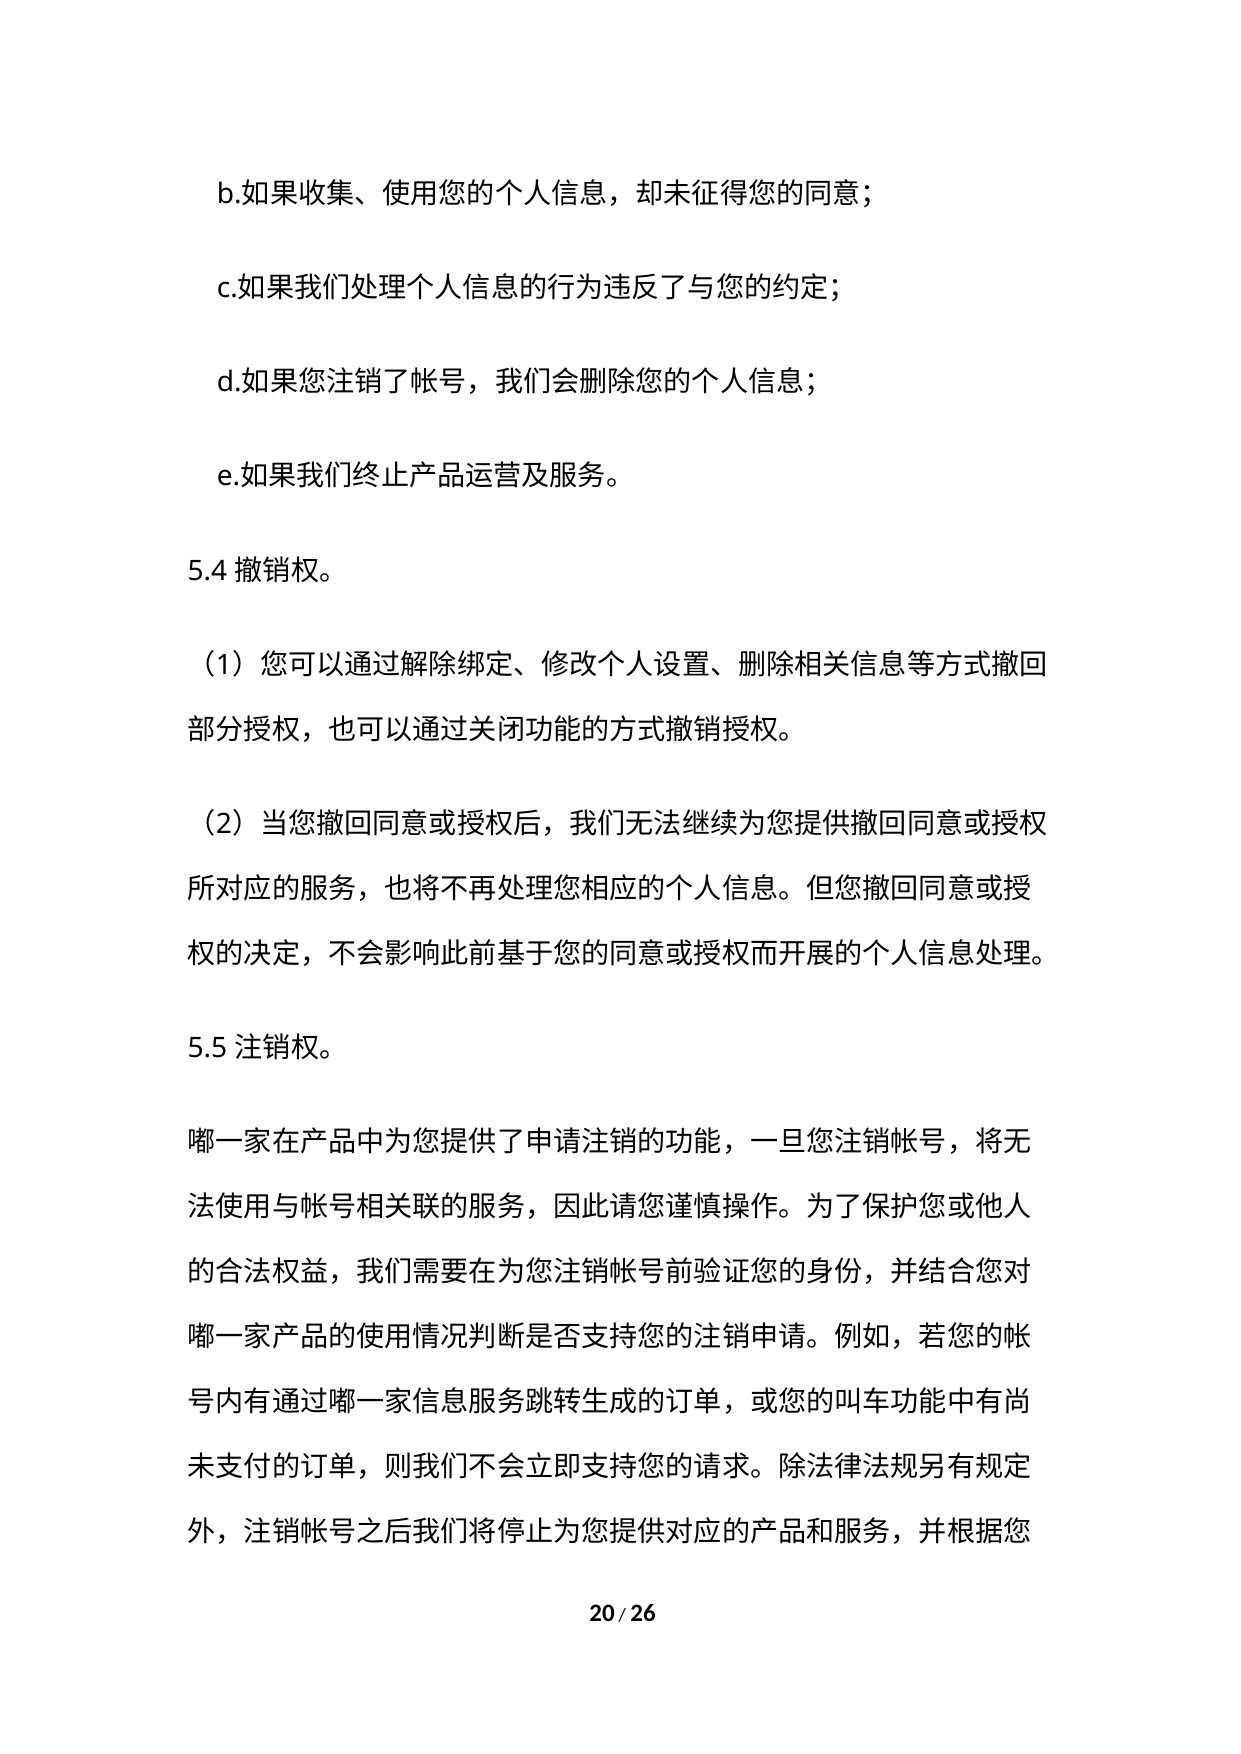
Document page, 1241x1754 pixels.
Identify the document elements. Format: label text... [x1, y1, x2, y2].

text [187, 1107, 1053, 1562]
text e.如果我们终止产品运营及服务。 [187, 441, 1053, 506]
text （2）当您撤回同意或授权后，我们无法继续为您提供撤回同意或授权所对应的服务，也将不再处理您相应的个人信息。但您撤回同意或授权的决定，不会影响此前基于您的同意或授权而开展的个人信息处理。 [187, 788, 1053, 983]
text b.如果收集、使用您的个人信息，却未征得您的同意； [187, 158, 1053, 223]
text 5.4 撤销权。 [187, 535, 1053, 600]
text c.如果我们处理个人信息的行为违反了与您的约定； [187, 253, 1053, 318]
text （1）您可以通过解除绑定、修改个人设置、删除相关信息等方式撤回部分授权，也可以通过关闭功能的方式撤销授权。 [187, 629, 1053, 759]
text 5.5 注销权。 [187, 1013, 1053, 1078]
text d.如果您注销了帐号，我们会删除您的个人信息； [187, 347, 1053, 412]
